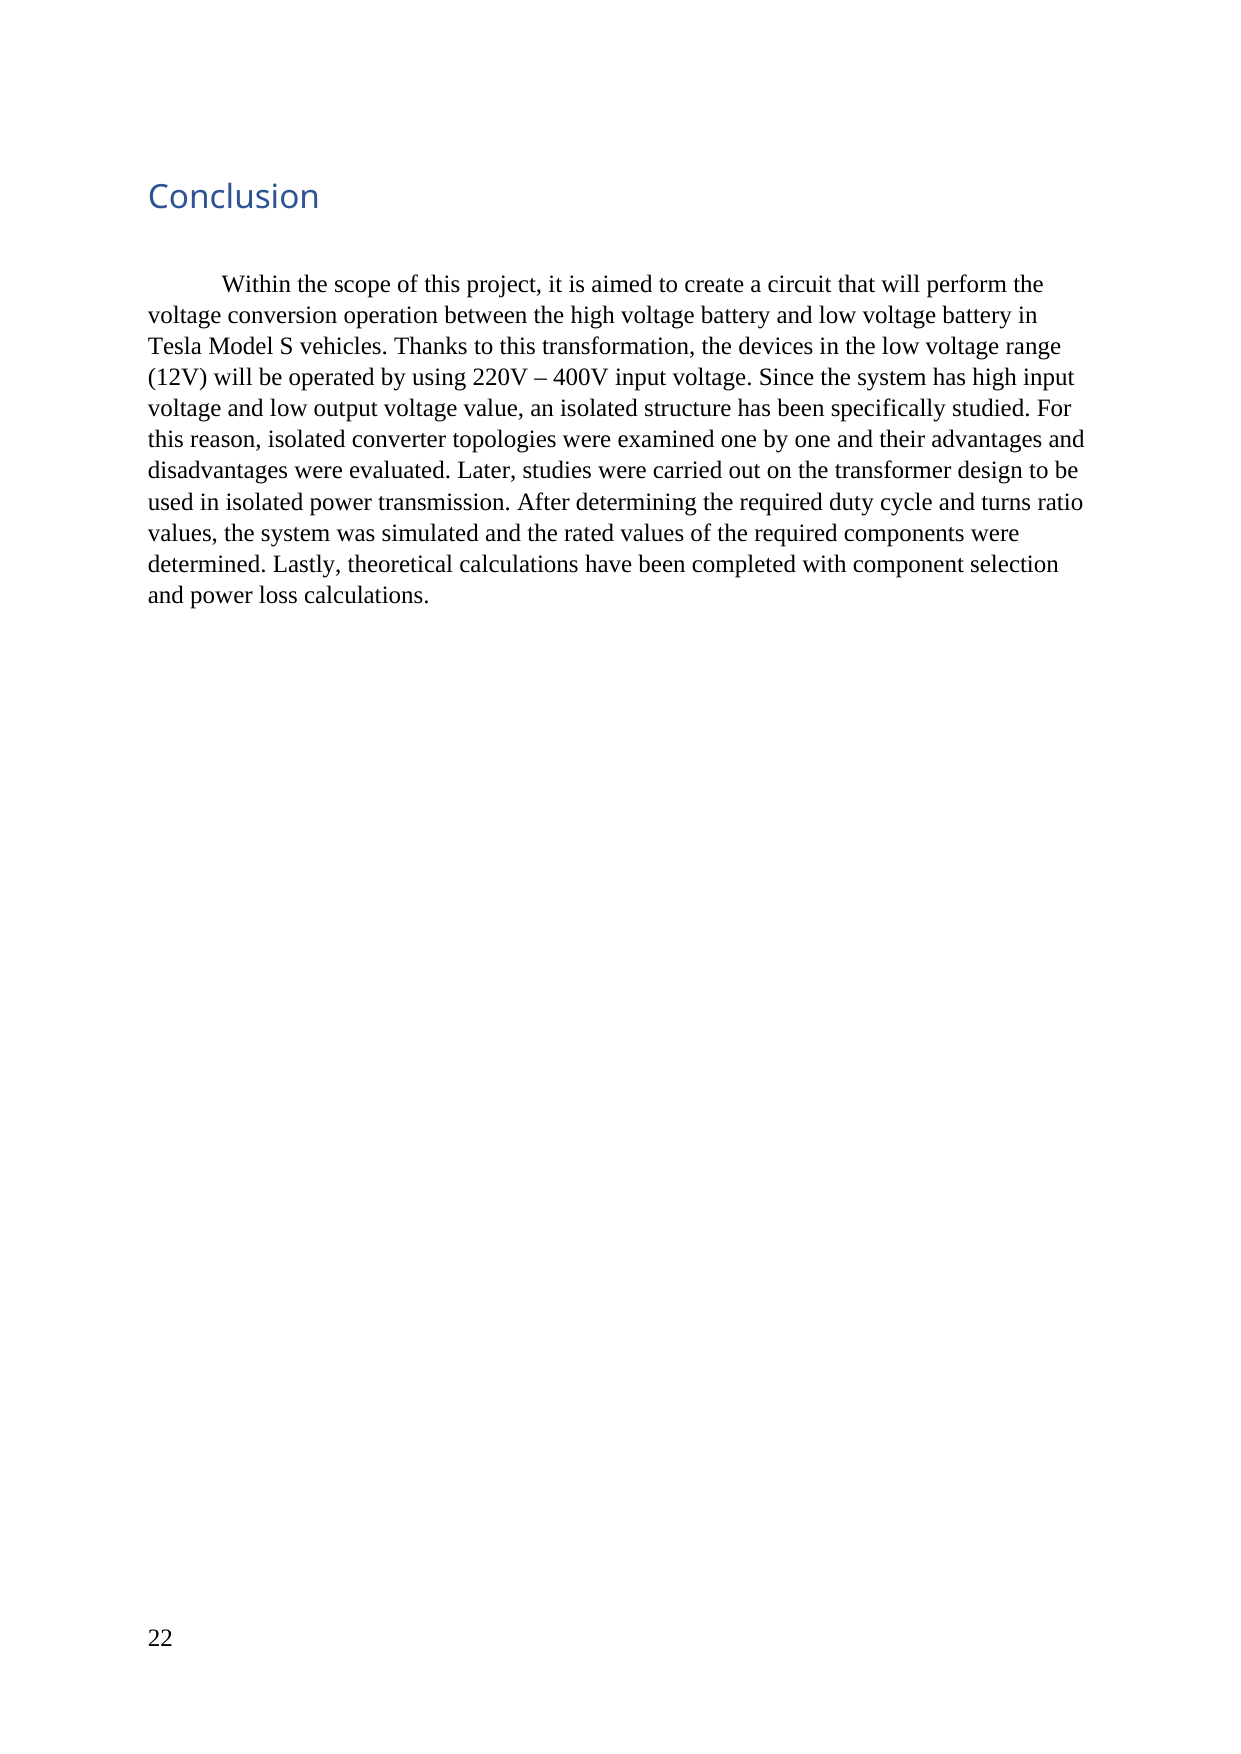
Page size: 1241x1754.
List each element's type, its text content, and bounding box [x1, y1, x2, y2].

text Within the scope of this project, it is aimed to create a circuit that will perform the voltage conversion operation between the high voltage battery and low voltage battery in Tesla Model S vehicles. Thanks to this transformation, the devices in the low voltage range (12V) will be operated by using 220V – 400V input voltage. Since the system has high input voltage and low output voltage value, an isolated structure has been specifically studied. For this reason, isolated converter topologies were examined one by one and their advantages and disadvantages were evaluated. Later, studies were carried out on the transformer design to be used in isolated power transmission. After determining the required duty cycle and turns ratio values, the system was simulated and the rated values of the required components were determined. Lastly, theoretical calculations have been completed with component selection and power loss calculations. [148, 269, 1092, 608]
subtitle Conclusion [148, 173, 1092, 218]
